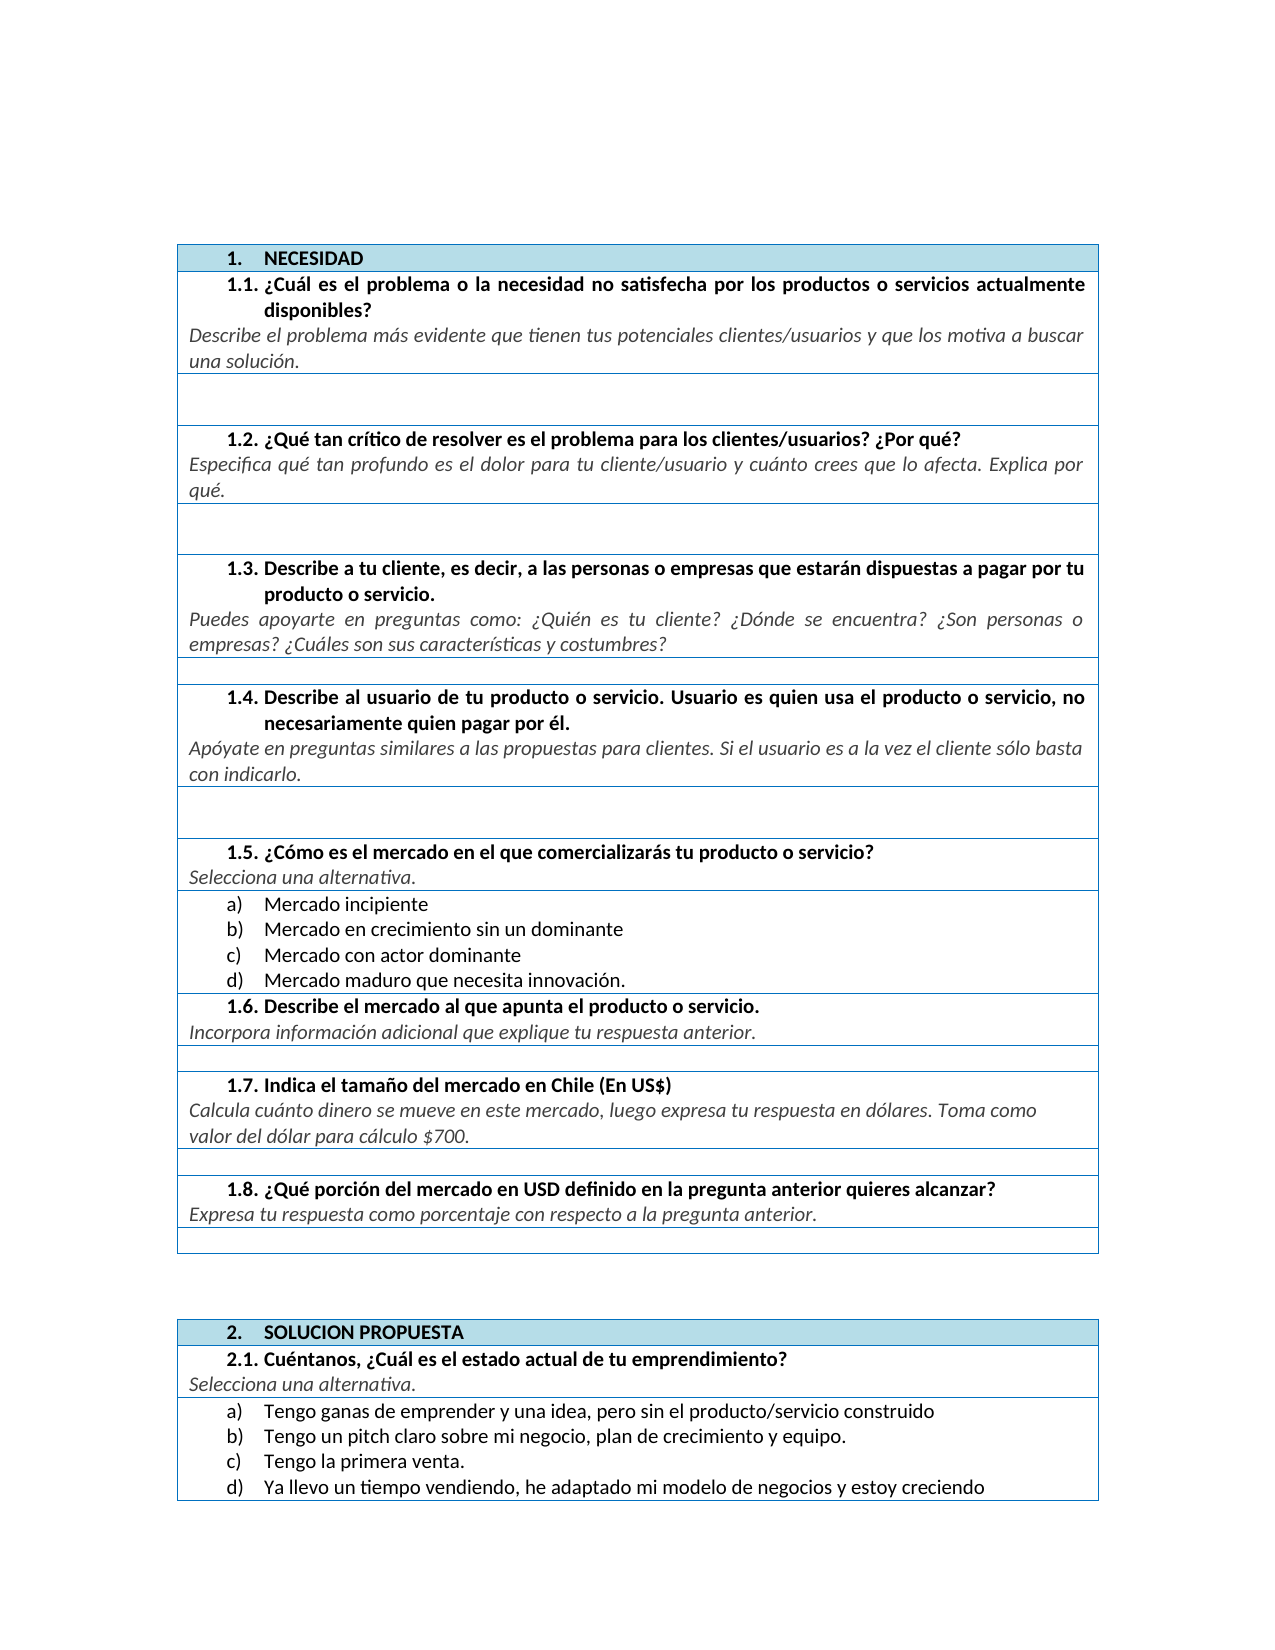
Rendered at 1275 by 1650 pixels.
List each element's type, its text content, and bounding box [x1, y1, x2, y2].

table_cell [178, 1398, 1098, 1499]
table_cell Mercado incipiente Mercado en crecimiento sin un dominante Mercado con actor dominante Mercado maduro que necesita innovación. [178, 891, 1098, 993]
table_cell [178, 787, 1098, 838]
table_cell [178, 374, 1098, 425]
table_cell Describe a tu cliente, es decir, a las personas o empresas que estarán dispuestas a pagar por tu producto o servicio. Puedes apoyarte en preguntas como: ¿Quién es tu cliente? ¿Dónde se encuentra? ¿Son personas o empresas? ¿Cuáles son sus características y costumbres? [178, 555, 1098, 657]
table_cell [178, 1228, 1098, 1253]
table_cell [178, 504, 1098, 554]
table_cell [178, 1046, 1098, 1071]
table_cell ¿Cuál es el problema o la necesidad no satisfecha por los productos o servicios actualmente disponibles? Describe el problema más evidente que tienen tus potenciales clientes/usuarios y que los motiva a buscar una solución. [178, 272, 1098, 373]
table_cell [178, 658, 1098, 683]
table_cell Describe el mercado al que apunta el producto o servicio. Incorpora información adicional que explique tu respuesta anterior. [178, 994, 1098, 1044]
table_header NECESIDAD [178, 245, 1098, 271]
table_cell ¿Qué porción del mercado en USD definido en la pregunta anterior quieres alcanzar? Expresa tu respuesta como porcentaje con respecto a la pregunta anterior. [178, 1176, 1098, 1227]
table_cell [178, 1149, 1098, 1175]
table_cell ¿Cómo es el mercado en el que comercializarás tu producto o servicio? Selecciona una alternativa. [178, 839, 1098, 890]
table_cell Cuéntanos, ¿Cuál es el estado actual de tu emprendimiento? Selecciona una alternativa. [178, 1346, 1098, 1397]
table_header SOLUCION PROPUESTA [178, 1320, 1098, 1345]
table_cell Describe al usuario de tu producto o servicio. Usuario es quien usa el producto o servicio, no necesariamente quien pagar por él. Apóyate en preguntas similares a las propuestas para clientes. Si el usuario es a la vez el cliente sólo basta con indicarlo. [178, 685, 1098, 786]
table_cell ¿Qué tan crítico de resolver es el problema para los clientes/usuarios? ¿Por qué? Especifica qué tan profundo es el dolor para tu cliente/usuario y cuánto crees que lo afecta. Explica por qué. [178, 426, 1098, 502]
table_cell Indica el tamaño del mercado en Chile (En US$) Calcula cuánto dinero se mueve en este mercado, luego expresa tu respuesta en dólares. Toma como valor del dólar para cálculo $700. [178, 1072, 1098, 1148]
